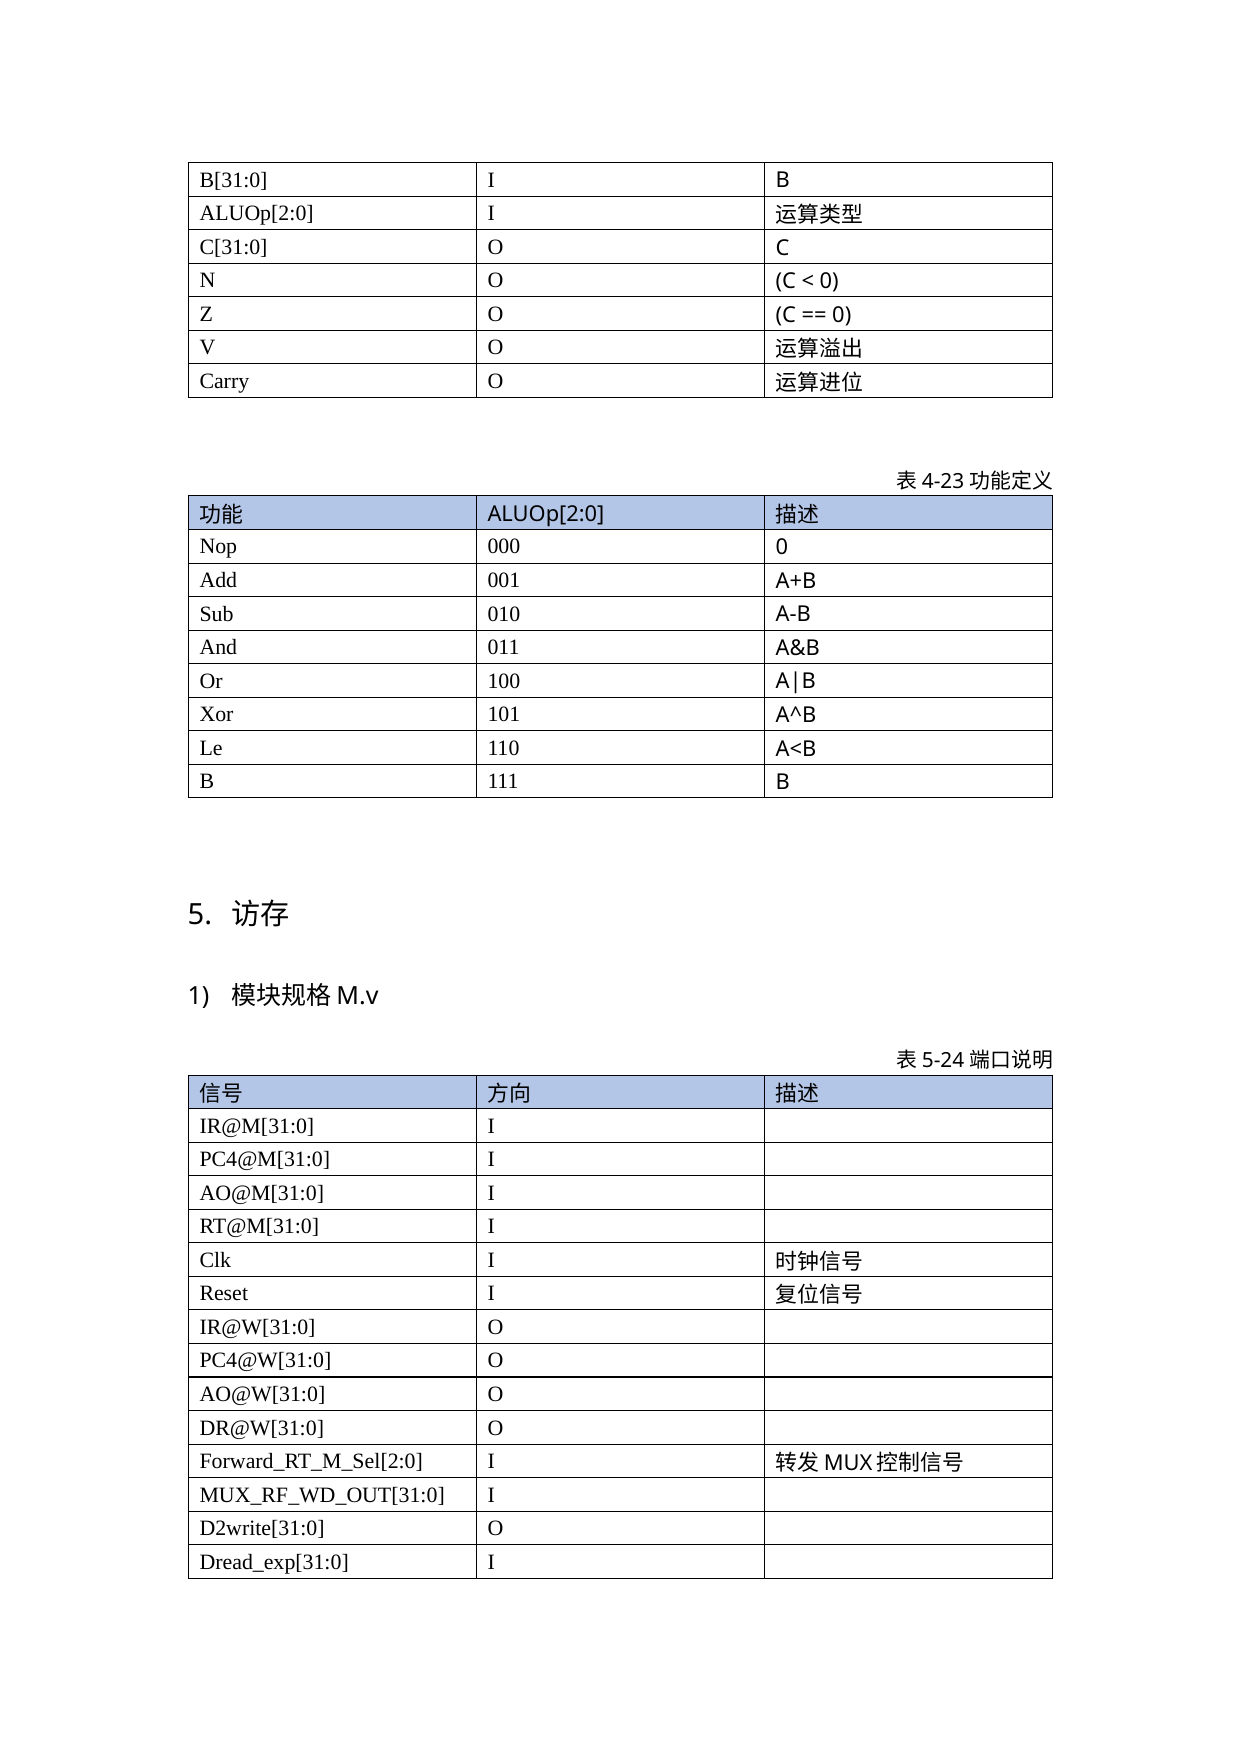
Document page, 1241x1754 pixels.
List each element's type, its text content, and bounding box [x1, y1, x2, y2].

table_cell I [477, 163, 764, 196]
table_header 信号 [189, 1076, 476, 1108]
table_cell Or [189, 664, 476, 697]
table_cell I [477, 1176, 764, 1209]
table_cell ALUOp[2:0] [189, 197, 476, 229]
table_cell [765, 1109, 1052, 1142]
table_cell O [477, 1411, 764, 1443]
table_cell PC4@M[31:0] [189, 1143, 476, 1175]
subtitle 模块规格M.v [187, 961, 1053, 1026]
table_header 方向 [477, 1076, 764, 1108]
table_cell O [477, 297, 764, 330]
table_cell C[31:0] [189, 230, 476, 263]
table_cell I [477, 197, 764, 229]
table_cell [765, 1210, 1052, 1242]
table_cell PC4@W[31:0] [189, 1344, 476, 1376]
table_cell A^B [765, 698, 1052, 730]
table_cell A<B [765, 731, 1052, 764]
table_cell I [477, 1210, 764, 1242]
table_cell 时钟信号 [765, 1243, 1052, 1276]
table_cell [765, 1545, 1052, 1578]
table_cell 111 [477, 765, 764, 797]
table_cell [765, 1378, 1052, 1410]
table_cell N [189, 264, 476, 296]
table_cell MUX_RF_WD_OUT[31:0] [189, 1478, 476, 1511]
table_cell 运算类型 [765, 197, 1052, 229]
table_cell Carry [189, 364, 476, 397]
table_cell 000 [477, 530, 764, 562]
table_cell A-B [765, 597, 1052, 629]
table_cell 转发MUX控制信号 [765, 1445, 1052, 1477]
table_header 描述 [765, 1076, 1052, 1108]
table_cell I [477, 1109, 764, 1142]
table_cell I [477, 1143, 764, 1175]
table_cell B[31:0] [189, 163, 476, 196]
table_cell 100 [477, 664, 764, 697]
table_cell O [477, 331, 764, 363]
table_cell AO@W[31:0] [189, 1378, 476, 1410]
table_cell 0 [765, 530, 1052, 562]
table_cell A|B [765, 664, 1052, 697]
table_cell (C < 0) [765, 264, 1052, 296]
table_cell O [477, 230, 764, 263]
table_cell [765, 1176, 1052, 1209]
table_header ALUOp[2:0] [477, 496, 764, 529]
table_cell I [477, 1445, 764, 1477]
table_cell 运算进位 [765, 364, 1052, 397]
table_cell IR@W[31:0] [189, 1310, 476, 1343]
table_cell O [477, 1378, 764, 1410]
table_cell 010 [477, 597, 764, 629]
table_cell I [477, 1545, 764, 1578]
table_cell Le [189, 731, 476, 764]
table_cell And [189, 631, 476, 663]
table_cell I [477, 1478, 764, 1511]
table_cell I [477, 1277, 764, 1309]
table_cell D2write[31:0] [189, 1512, 476, 1544]
table_cell V [189, 331, 476, 363]
table_cell Forward_RT_M_Sel[2:0] [189, 1445, 476, 1477]
table_cell 运算溢出 [765, 331, 1052, 363]
table_cell Add [189, 564, 476, 596]
table_cell Nop [189, 530, 476, 562]
table_header 描述 [765, 496, 1052, 529]
table_cell O [477, 364, 764, 397]
table_cell I [477, 1243, 764, 1276]
table_cell [765, 1344, 1052, 1376]
table_cell 复位信号 [765, 1277, 1052, 1309]
table_cell O [477, 1512, 764, 1544]
table_cell O [477, 264, 764, 296]
table_cell AO@M[31:0] [189, 1176, 476, 1209]
table_cell Xor [189, 698, 476, 730]
subtitle 访存 [187, 879, 1028, 944]
table_cell O [477, 1344, 764, 1376]
table_cell IR@M[31:0] [189, 1109, 476, 1142]
table_cell Clk [189, 1243, 476, 1276]
table_cell RT@M[31:0] [189, 1210, 476, 1242]
table_cell C [765, 230, 1052, 263]
table_cell 110 [477, 731, 764, 764]
table_cell Z [189, 297, 476, 330]
table_cell Dread_exp[31:0] [189, 1545, 476, 1578]
table_header 功能 [189, 496, 476, 529]
table_cell Sub [189, 597, 476, 629]
table_cell [765, 1512, 1052, 1544]
table_cell 011 [477, 631, 764, 663]
table_cell [765, 1478, 1052, 1511]
table_cell DR@W[31:0] [189, 1411, 476, 1443]
table_cell B [765, 163, 1052, 196]
table_cell A&B [765, 631, 1052, 663]
table_cell B [765, 765, 1052, 797]
table_cell 101 [477, 698, 764, 730]
table_cell Reset [189, 1277, 476, 1309]
table_cell [765, 1310, 1052, 1343]
table_cell A+B [765, 564, 1052, 596]
table_cell [765, 1143, 1052, 1175]
table_cell O [477, 1310, 764, 1343]
table_cell [765, 1411, 1052, 1443]
table_cell (C == 0) [765, 297, 1052, 330]
table_cell B [189, 765, 476, 797]
table_cell 001 [477, 564, 764, 596]
